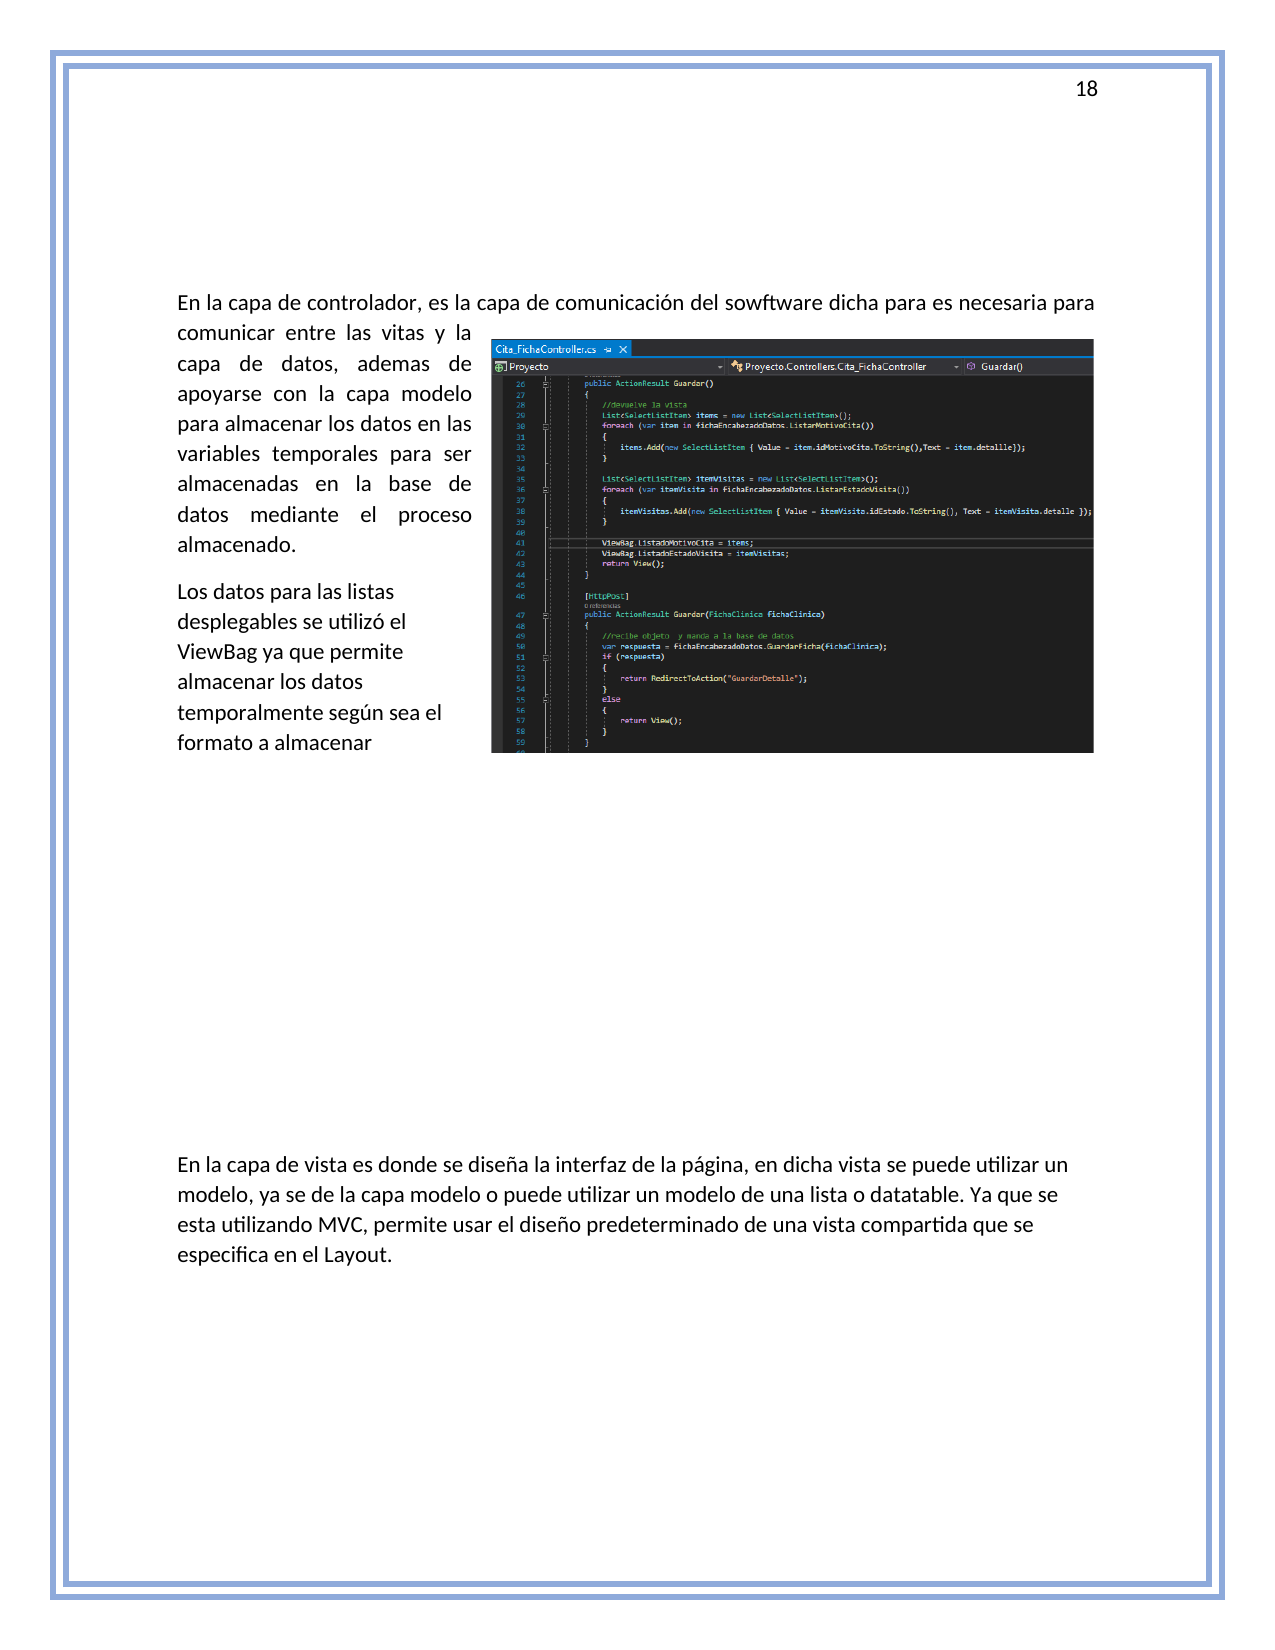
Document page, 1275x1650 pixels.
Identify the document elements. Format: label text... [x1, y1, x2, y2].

text En la capa de vista es donde se diseña la interfaz de la página, en dicha vista se puede utilizar un modelo, ya se de la capa modelo o puede utilizar un modelo de una lista o datatable. Ya que se esta utilizando MVC, permite usar el diseño predeterminado de una vista compartida que se especifica en el Layout. [177, 1150, 1098, 1268]
text Los datos para las listas desplegables se utilizó el ViewBag ya que permite almacenar los datos temporalmente según sea el formato a almacenar [177, 577, 1098, 756]
picture [490, 339, 1094, 752]
text En la capa de controlador, es la capa de comunicación del sowftware dicha para es necesaria para comunicar entre las vitas y la capa de datos, ademas de apoyarse con la capa modelo para almacenar los datos en las variables temporales para ser almacenadas en la base de datos mediante el proceso almacenado. [177, 288, 1098, 558]
